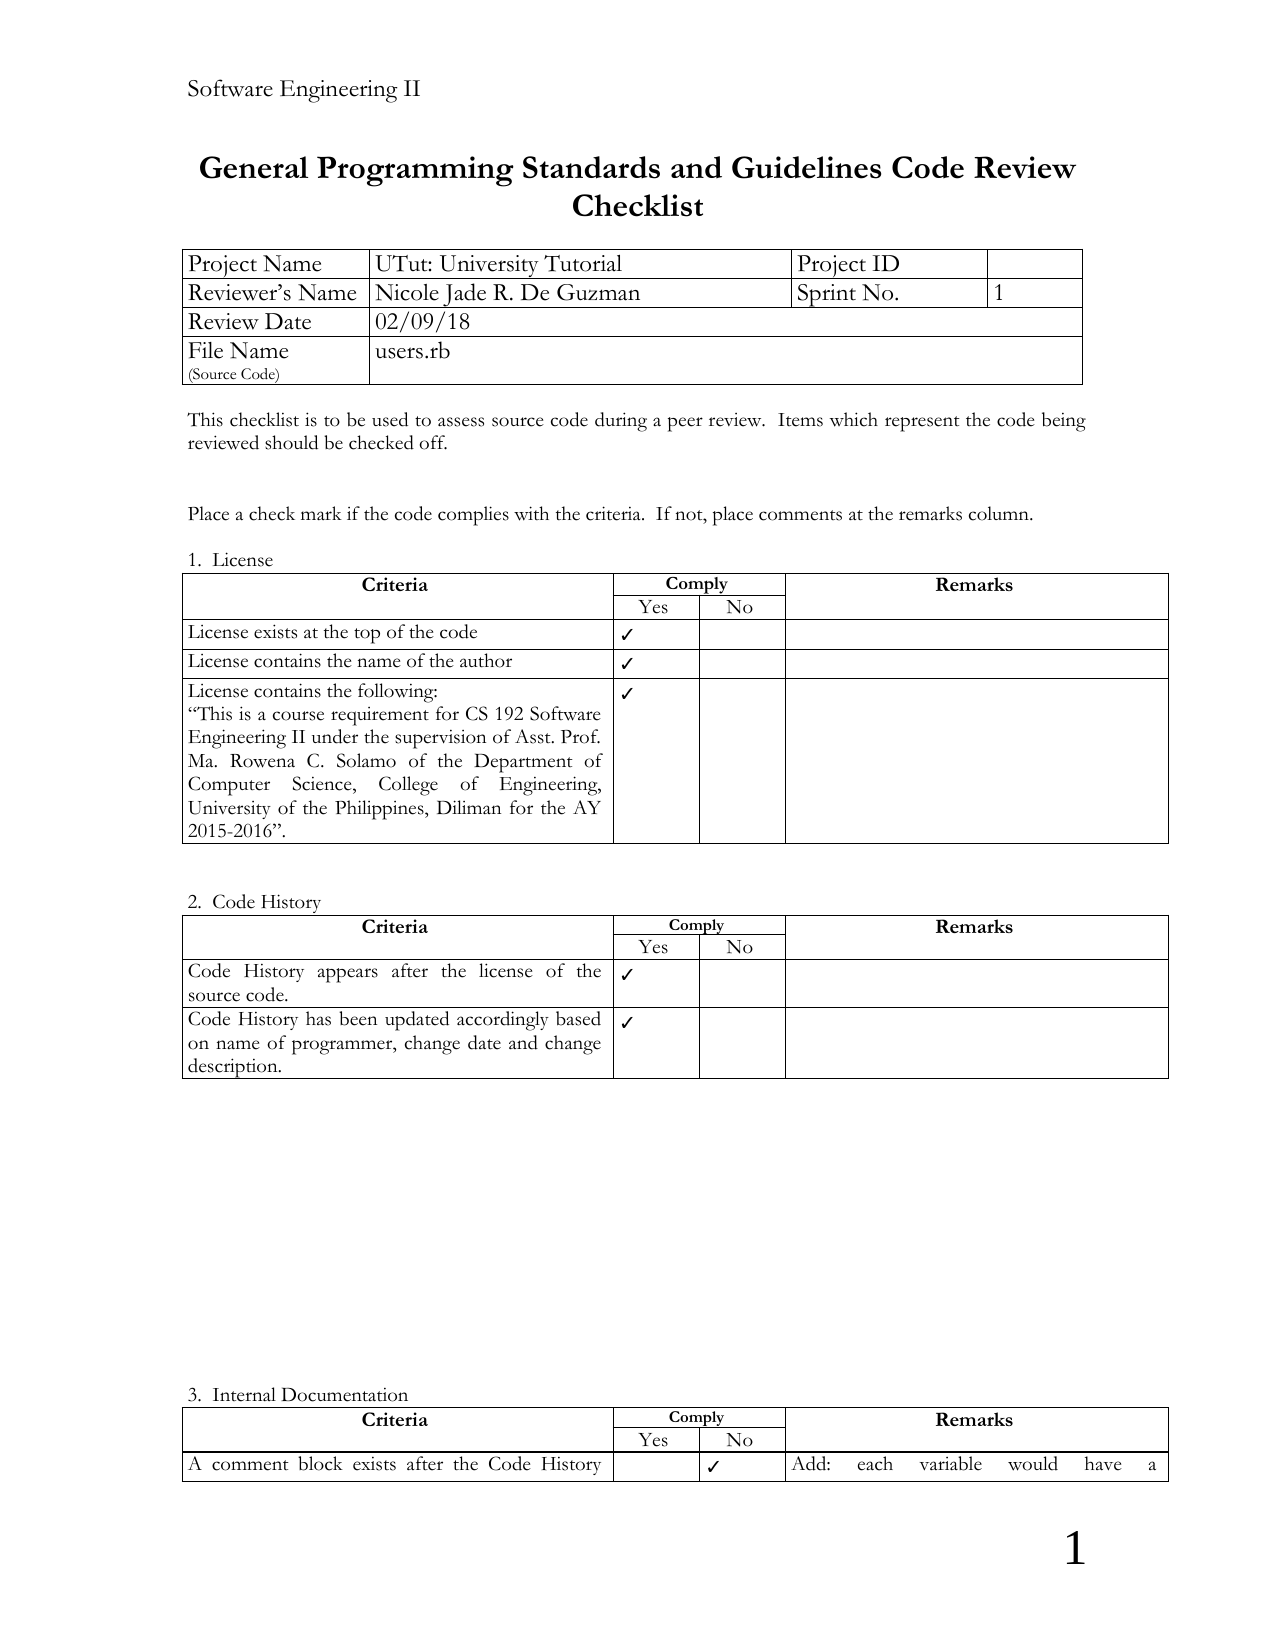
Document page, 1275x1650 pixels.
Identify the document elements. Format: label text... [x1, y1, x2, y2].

table_cell 1 [988, 279, 1082, 307]
table_header Project ID [792, 250, 987, 278]
table_header Remarks [786, 574, 1168, 619]
table_header Comply [614, 916, 785, 934]
table_cell [614, 1453, 699, 1481]
table_cell [786, 650, 1168, 678]
table_cell [786, 620, 1168, 648]
table_header [988, 250, 1082, 278]
table_cell Sprint No. [792, 279, 987, 307]
table_cell Nicole Jade R. De Guzman [370, 279, 791, 307]
text Place a check mark if the code complies with the criteria. If not, place comments at the remarks column. [187, 502, 1087, 526]
table_cell File Name (Source Code) [183, 337, 369, 384]
table_cell [700, 1008, 785, 1078]
table_cell [700, 620, 785, 648]
table_cell ✓ [700, 1453, 785, 1481]
table_header Project Name [183, 250, 369, 278]
text 2. Code History [187, 891, 1087, 914]
table_header Comply [614, 574, 785, 594]
table_header UTut: University Tutorial [370, 250, 791, 278]
table_cell ✓ [614, 650, 699, 678]
table_header Comply [614, 1408, 785, 1427]
table_cell No [700, 596, 785, 619]
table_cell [786, 1453, 1168, 1481]
table_cell [700, 679, 785, 843]
table_cell License contains the following: “This is a course requirement for CS 192 Software Engineering II under the supervision of Asst. Prof. Ma. Rowena C. Solamo of the Department of Computer Science, College of Engineering, University of the Philippines, Diliman for the AY 2015-2016”. [183, 679, 613, 843]
text General Programming Standards and Guidelines Code Review Checklist [187, 150, 1087, 225]
table_cell Code History appears after the license of the source code. [183, 960, 613, 1007]
text 3. Internal Documentation [187, 1384, 1087, 1407]
table_header Remarks [786, 1408, 1168, 1451]
table_cell [786, 679, 1168, 843]
table_cell ✓ [614, 679, 699, 843]
table_header Criteria [183, 1408, 613, 1451]
table_header Criteria [183, 574, 613, 619]
table_cell License exists at the top of the code [183, 620, 613, 648]
table_header Remarks [786, 916, 1168, 959]
table_cell 02/09/18 [370, 308, 1082, 336]
table_cell Reviewer’s Name [183, 279, 369, 307]
table_cell No [700, 1428, 785, 1451]
table_cell ✓ [614, 1008, 699, 1078]
table_cell Yes [614, 935, 699, 959]
table_cell No [700, 935, 785, 959]
table_cell users.rb [370, 337, 1082, 384]
table_cell Review Date [183, 308, 369, 336]
text 1. License [187, 549, 1087, 572]
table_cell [183, 1453, 613, 1481]
table_cell ✓ [614, 620, 699, 648]
table_cell [786, 1008, 1168, 1078]
table_cell Yes [614, 596, 699, 619]
table_cell Code History has been updated accordingly based on name of programmer, change date and change description. [183, 1008, 613, 1078]
table_cell [786, 960, 1168, 1007]
table_cell Yes [614, 1428, 699, 1451]
table_cell License contains the name of the author [183, 650, 613, 678]
table_cell [700, 960, 785, 1007]
table_cell ✓ [614, 960, 699, 1007]
text This checklist is to be used to assess source code during a peer review. Items which represent the code being reviewed should be checked off. [187, 408, 1087, 455]
table_header Criteria [183, 916, 613, 959]
table_cell [700, 650, 785, 678]
